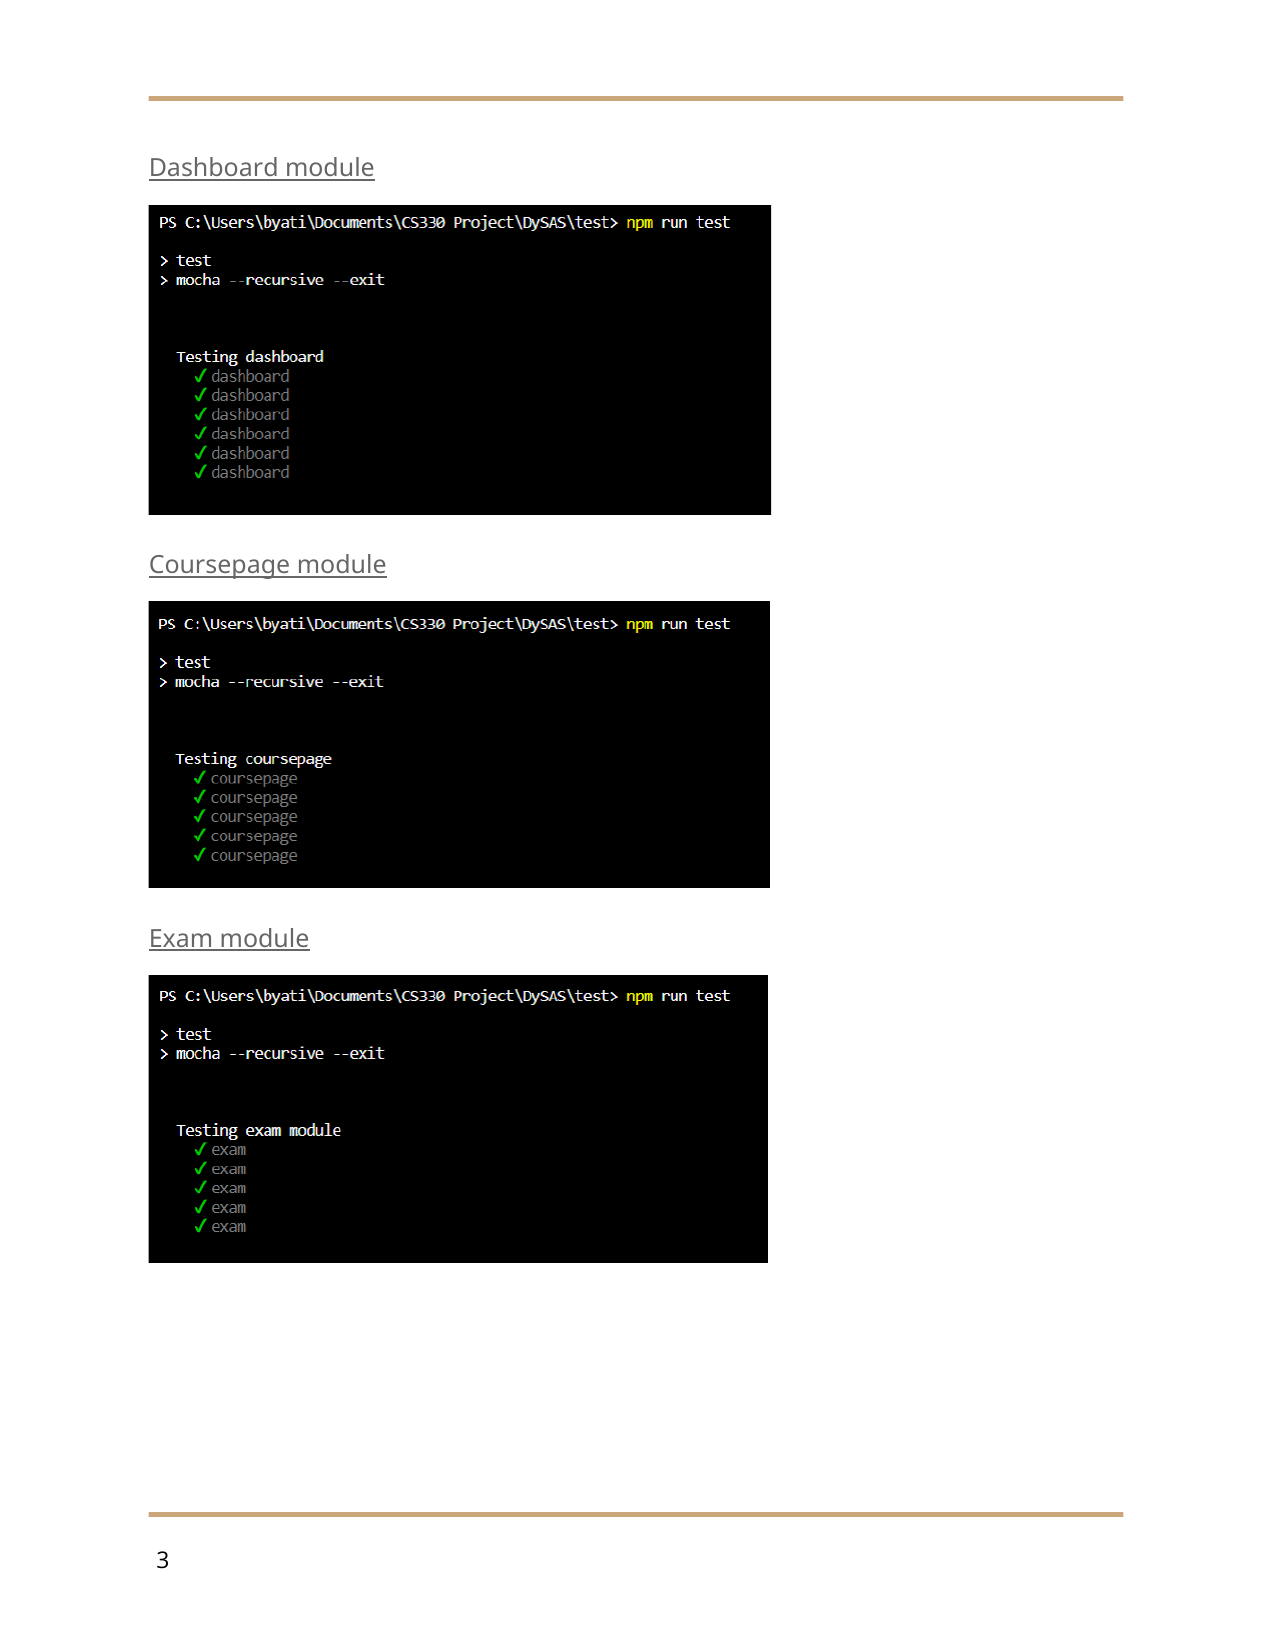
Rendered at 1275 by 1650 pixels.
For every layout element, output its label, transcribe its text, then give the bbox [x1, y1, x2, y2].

picture [148, 96, 1124, 101]
subtitle Exam module [148, 920, 1125, 954]
subtitle Coursepage module [148, 547, 1125, 581]
picture [148, 205, 772, 515]
picture [148, 975, 768, 1263]
picture [148, 1512, 1124, 1517]
subtitle Dashboard module [148, 150, 1125, 184]
picture [148, 601, 770, 888]
